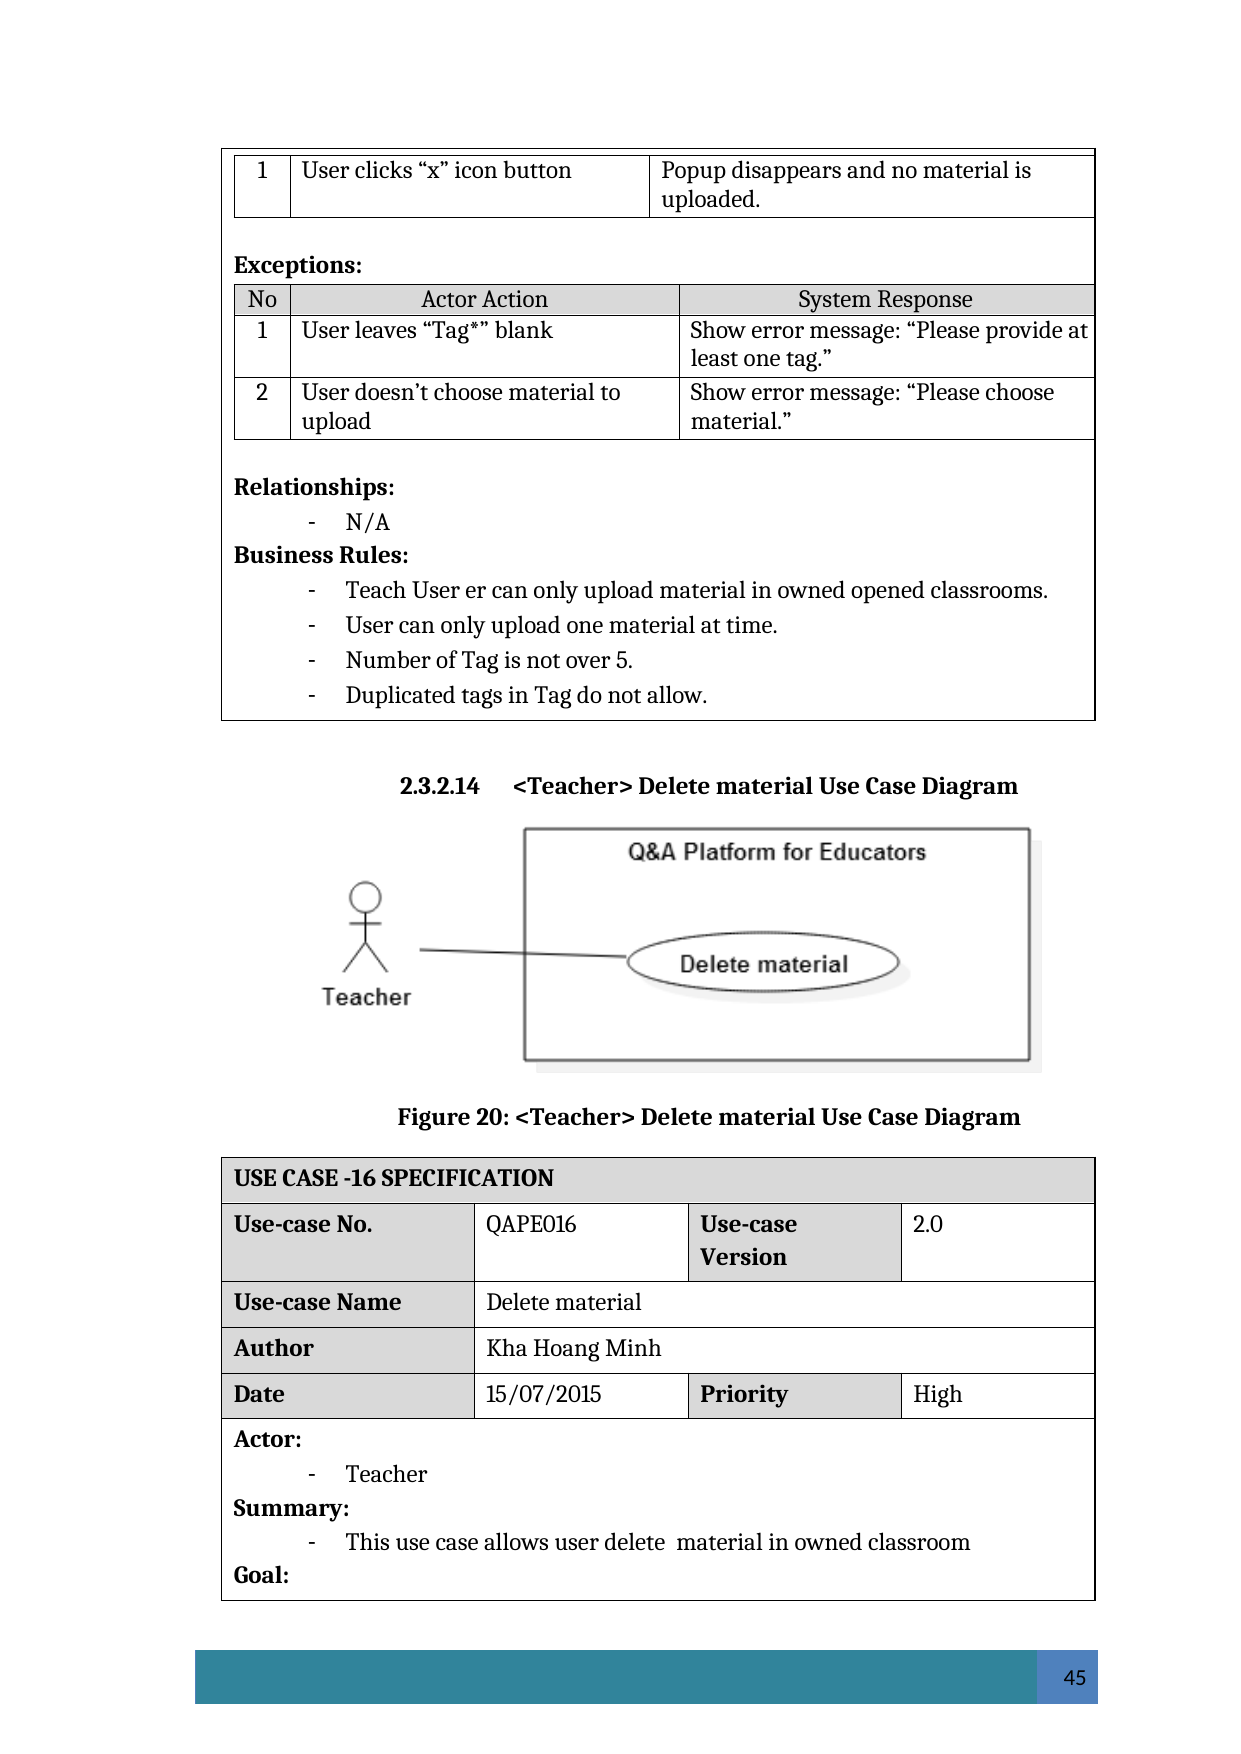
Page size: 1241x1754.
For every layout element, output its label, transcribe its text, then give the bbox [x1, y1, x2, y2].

table_cell Delete material [475, 1282, 1094, 1327]
table_cell 15/07/2015 [475, 1374, 688, 1418]
table_cell High [902, 1374, 1094, 1418]
table_cell Date [222, 1374, 474, 1418]
subtitle <Teacher> Delete material Use Case Diagram [400, 772, 1122, 800]
table_cell Use-case No. [222, 1204, 474, 1281]
table_cell 2.0 [902, 1204, 1094, 1281]
table_cell Priority [689, 1374, 901, 1418]
table_cell Author [222, 1328, 474, 1373]
table_cell Use-case Version [689, 1204, 901, 1281]
table_cell QAPE016 [475, 1204, 688, 1281]
table_header USE CASE -16 SPECIFICATION [222, 1158, 1094, 1202]
table_cell Use-case Name [222, 1282, 474, 1327]
text Figure 20: <Teacher> Delete material Use Case Diagram [222, 1103, 1122, 1132]
table_cell Kha Hoang Minh [475, 1328, 1094, 1373]
picture [296, 812, 1047, 1078]
